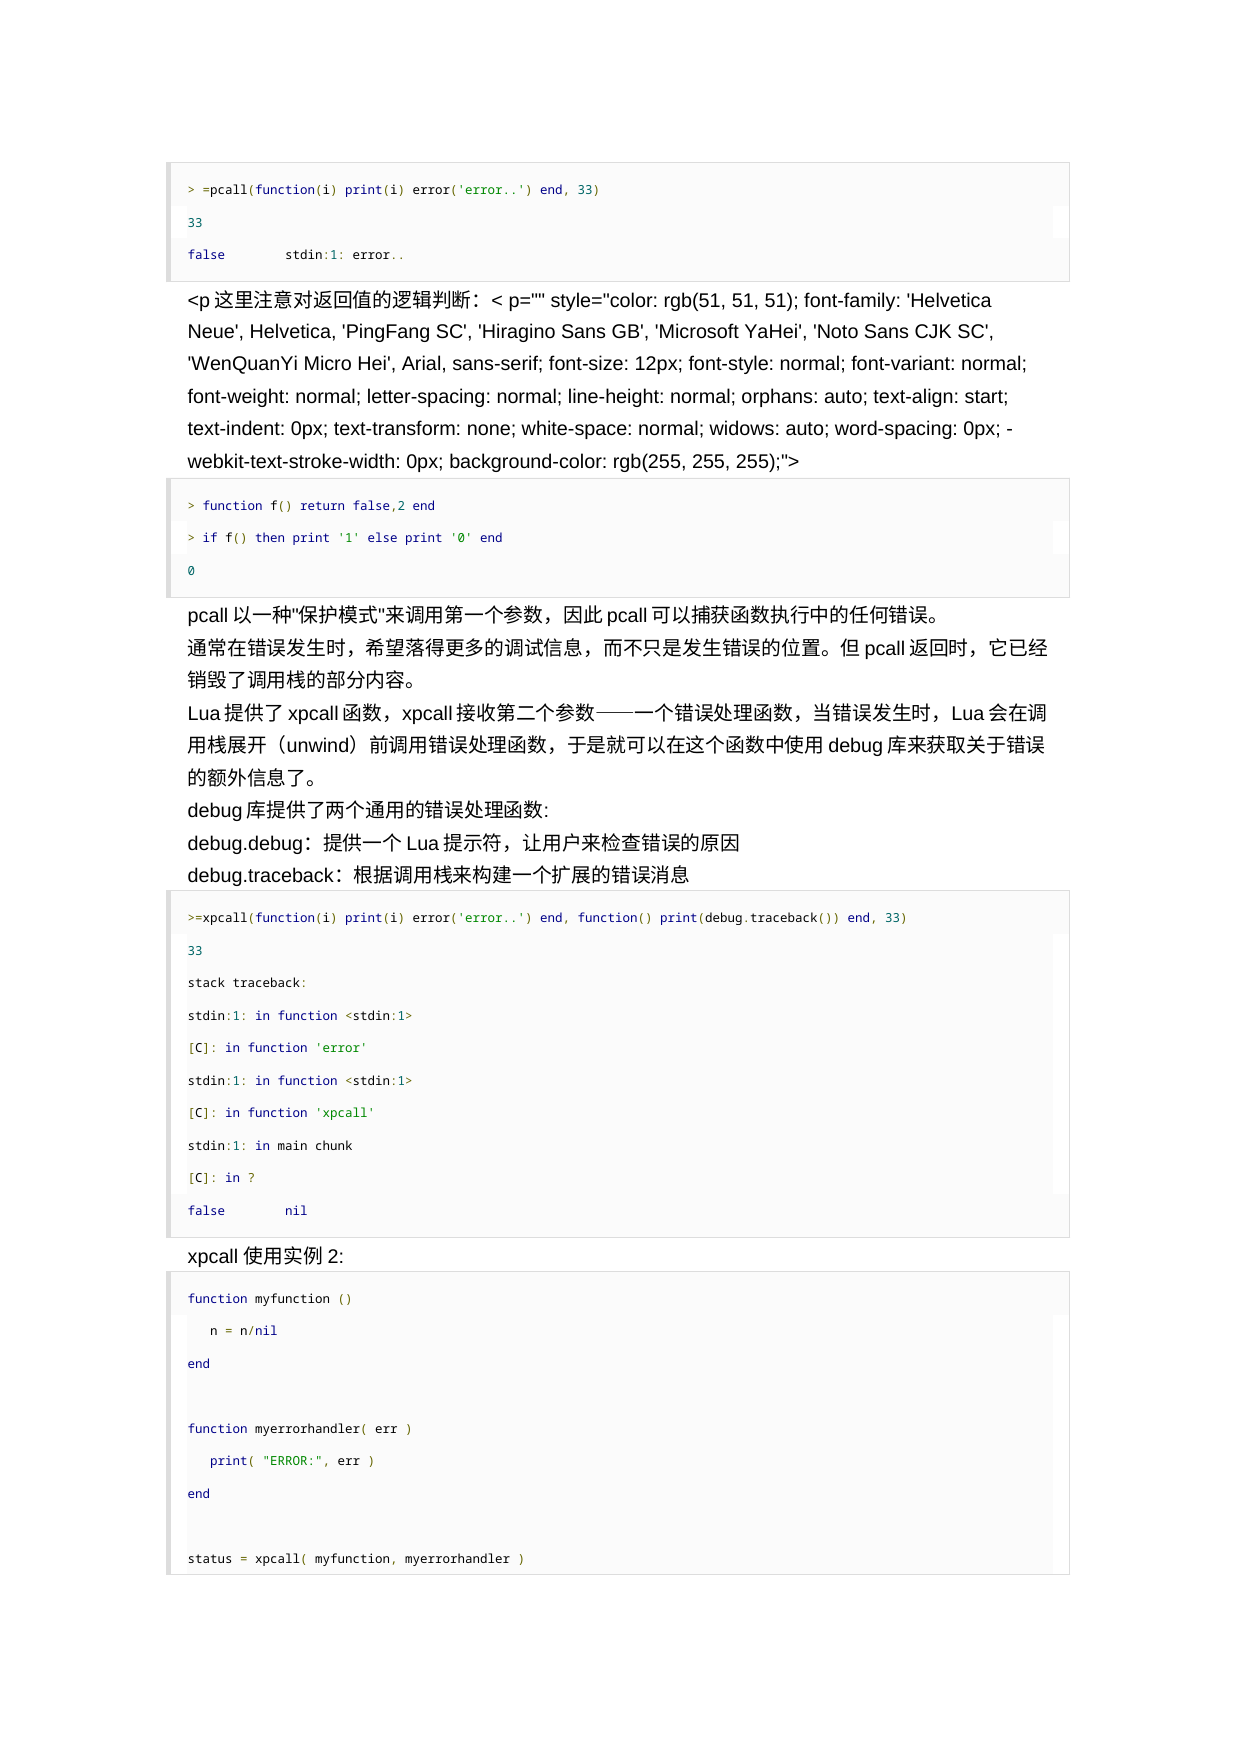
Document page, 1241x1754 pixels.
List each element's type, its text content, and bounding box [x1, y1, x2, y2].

text end [187, 1347, 1053, 1380]
text 通常在错误发生时，希望落得更多的调试信息，而不只是发生错误的位置。但pcall返回时，它已经销毁了调用桟的部分内容。 [187, 630, 1053, 695]
text stdin:1: in function <stdin:1> [187, 1064, 1053, 1097]
text [C]: in ? [187, 1162, 1053, 1183]
text debug库提供了两个通用的错误处理函数: [187, 793, 1053, 825]
text stack traceback: [187, 967, 1053, 999]
text debug.debug：提供一个Lua提示符，让用户来检查错误的原因 [187, 825, 1053, 858]
text xpcall 使用实例 2: [187, 1238, 1053, 1271]
text > function f() return false,2 end [171, 479, 1069, 521]
text <p这里注意对返回值的逻辑判断：< p="" style="color: rgb(51, 51, 51); font-family: 'Helvetica Neue', Helvetica, 'PingFang SC', 'Hiragino Sans GB', 'Microsoft YaHei', 'Noto Sans CJK SC', 'WenQuanYi Micro Hei', Arial, sans-serif; font-size: 12px; font-style: normal; font-variant: normal; font-weight: normal; letter-spacing: normal; line-height: normal; orphans: auto; text-align: start; text-indent: 0px; text-transform: none; white-space: normal; widows: auto; word-spacing: 0px; -webkit-text-stroke-width: 0px; background-color: rgb(255, 255, 255);"> [187, 282, 1053, 477]
text > =pcall(function(i) print(i) error('error..') end, 33) [171, 163, 1069, 206]
text [C]: in function 'error' [187, 1032, 1053, 1064]
text 33 [187, 934, 1053, 967]
text n = n/nil [187, 1315, 1053, 1347]
text function myfunction () [171, 1272, 1069, 1315]
text >=xpcall(function(i) print(i) error('error..') end, function() print(debug.traceback()) end, 33) [171, 891, 1069, 934]
text pcall以一种"保护模式"来调用第一个参数，因此pcall可以捕获函数执行中的任何错误。 [187, 598, 1053, 630]
text end [187, 1477, 1053, 1510]
text print( "ERROR:", err ) [187, 1445, 1053, 1477]
text debug.traceback：根据调用桟来构建一个扩展的错误消息 [187, 858, 1053, 890]
text function myerrorhandler( err ) [187, 1412, 1053, 1445]
text false nil [171, 1183, 1069, 1237]
text > if f() then print '1' else print '0' end [187, 521, 1053, 542]
text 0 [171, 542, 1069, 597]
text stdin:1: in function <stdin:1> [187, 999, 1053, 1032]
text stdin:1: in main chunk [187, 1129, 1053, 1162]
text Lua提供了xpcall函数，xpcall接收第二个参数——一个错误处理函数，当错误发生时，Lua会在调用桟展开（unwind）前调用错误处理函数，于是就可以在这个函数中使用debug库来获取关于错误的额外信息了。 [187, 695, 1053, 793]
text [C]: in function 'xpcall' [187, 1097, 1053, 1129]
text status = xpcall( myfunction, myerrorhandler ) [187, 1542, 1053, 1574]
text 33 [187, 206, 1053, 227]
text false stdin:1: error.. [171, 227, 1069, 281]
